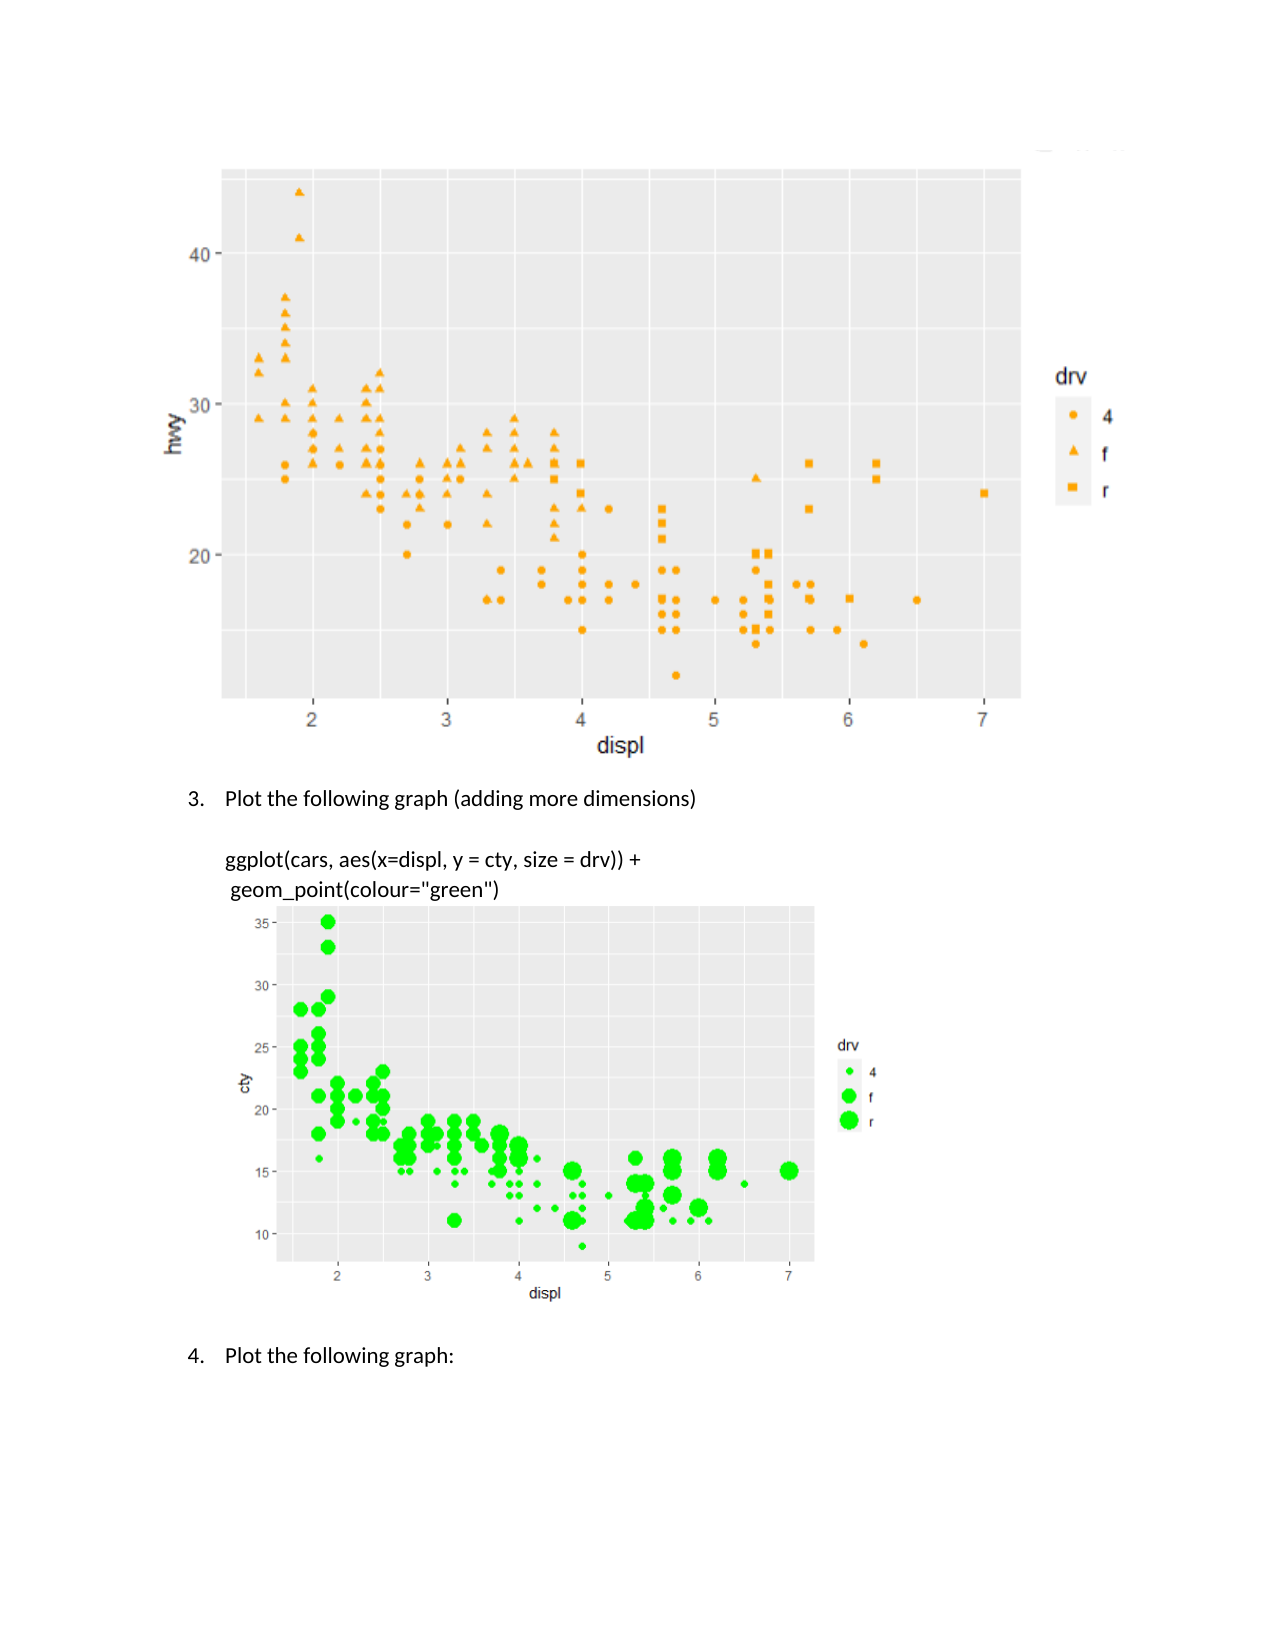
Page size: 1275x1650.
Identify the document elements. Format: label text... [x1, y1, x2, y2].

picture [150, 150, 1125, 766]
picture [225, 905, 886, 1309]
list Plot the following graph (adding more dimensions) [187, 784, 1125, 812]
list ggplot(cars, aes(x=displ, y = cty, size = drv)) + [225, 845, 1125, 873]
list Plot the following graph: [187, 1341, 1125, 1369]
list geom_point(colour="green") [225, 875, 1125, 903]
